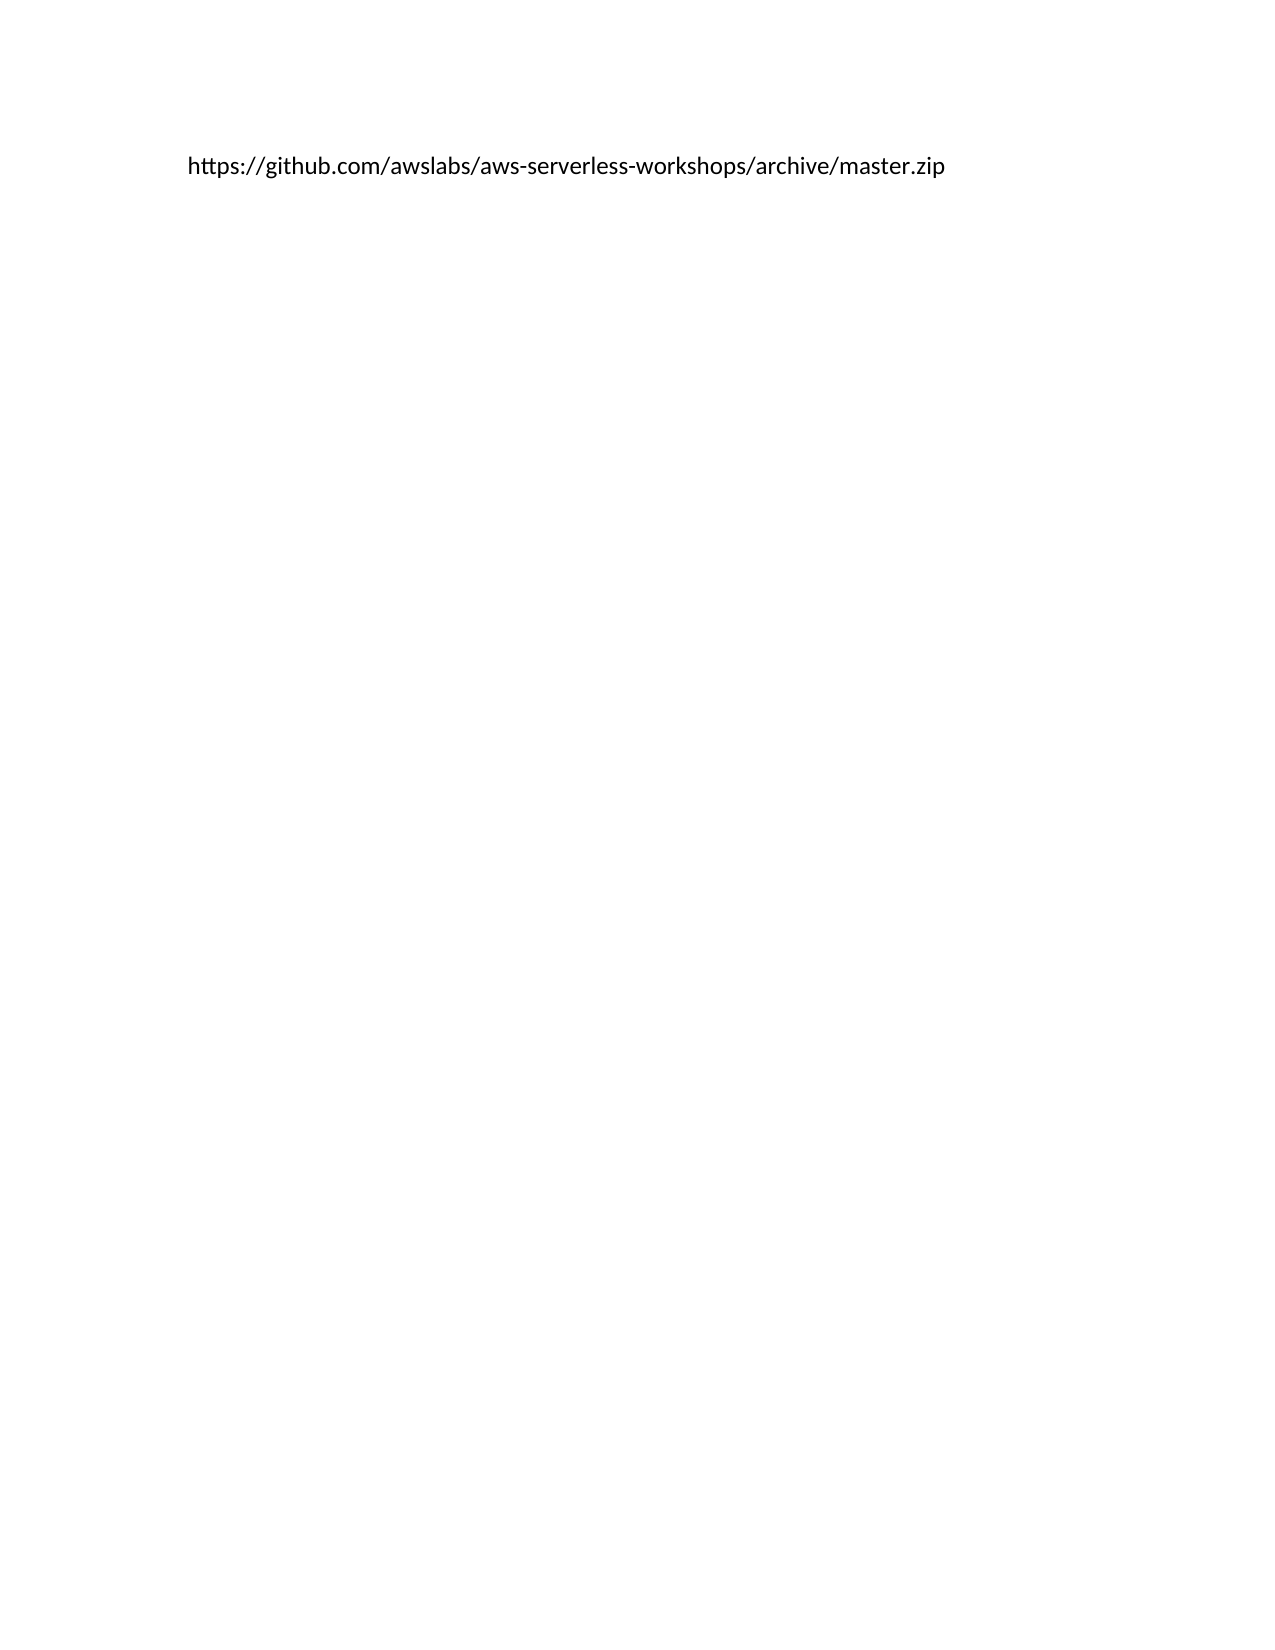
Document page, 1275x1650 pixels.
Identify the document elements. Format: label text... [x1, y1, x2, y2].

text https://github.com/awslabs/aws-serverless-workshops/archive/master.zip [187, 150, 1125, 181]
